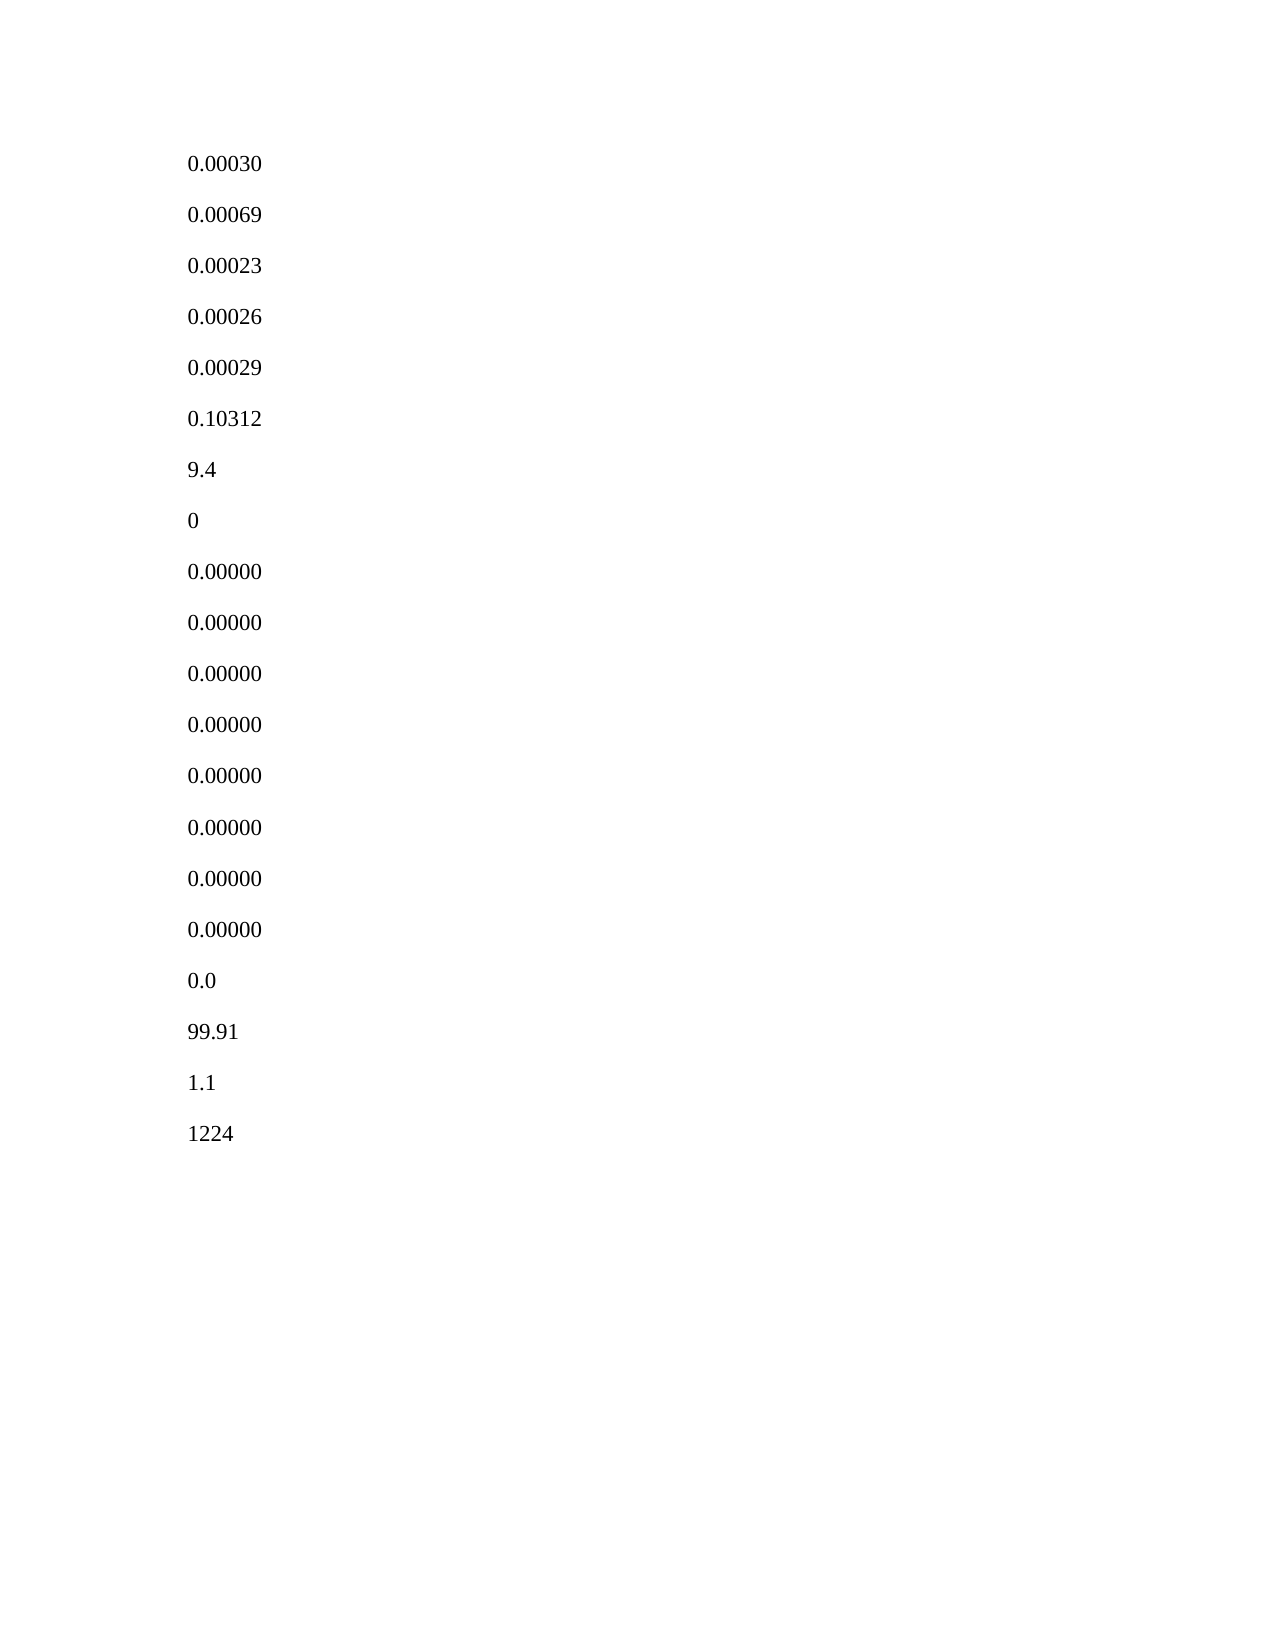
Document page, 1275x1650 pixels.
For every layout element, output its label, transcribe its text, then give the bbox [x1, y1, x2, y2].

table_cell 0.00026 [176, 303, 1076, 354]
table_cell 0.00069 [176, 201, 1076, 252]
table_cell 0.00000 [176, 814, 1076, 864]
table_cell 1.1 [176, 1069, 1076, 1120]
table_cell 0.00000 [176, 916, 1076, 967]
table_cell 0.00000 [176, 660, 1076, 711]
table_cell 0.00000 [176, 609, 1076, 660]
table_cell 0 [176, 507, 1076, 558]
table_cell 0.10312 [176, 405, 1076, 456]
table_cell 0.00029 [176, 354, 1076, 405]
table_cell 0.00000 [176, 865, 1076, 916]
table_cell 99.91 [176, 1018, 1076, 1069]
table_cell 0.00000 [176, 763, 1076, 813]
table_cell 0.00000 [176, 711, 1076, 762]
table_cell 0.00030 [176, 150, 1076, 201]
table_cell 0.00000 [176, 558, 1076, 609]
table_cell 0.0 [176, 967, 1076, 1018]
table_cell 0.00023 [176, 252, 1076, 303]
table_cell 9.4 [176, 456, 1076, 507]
table_cell 1224 [176, 1120, 1076, 1171]
